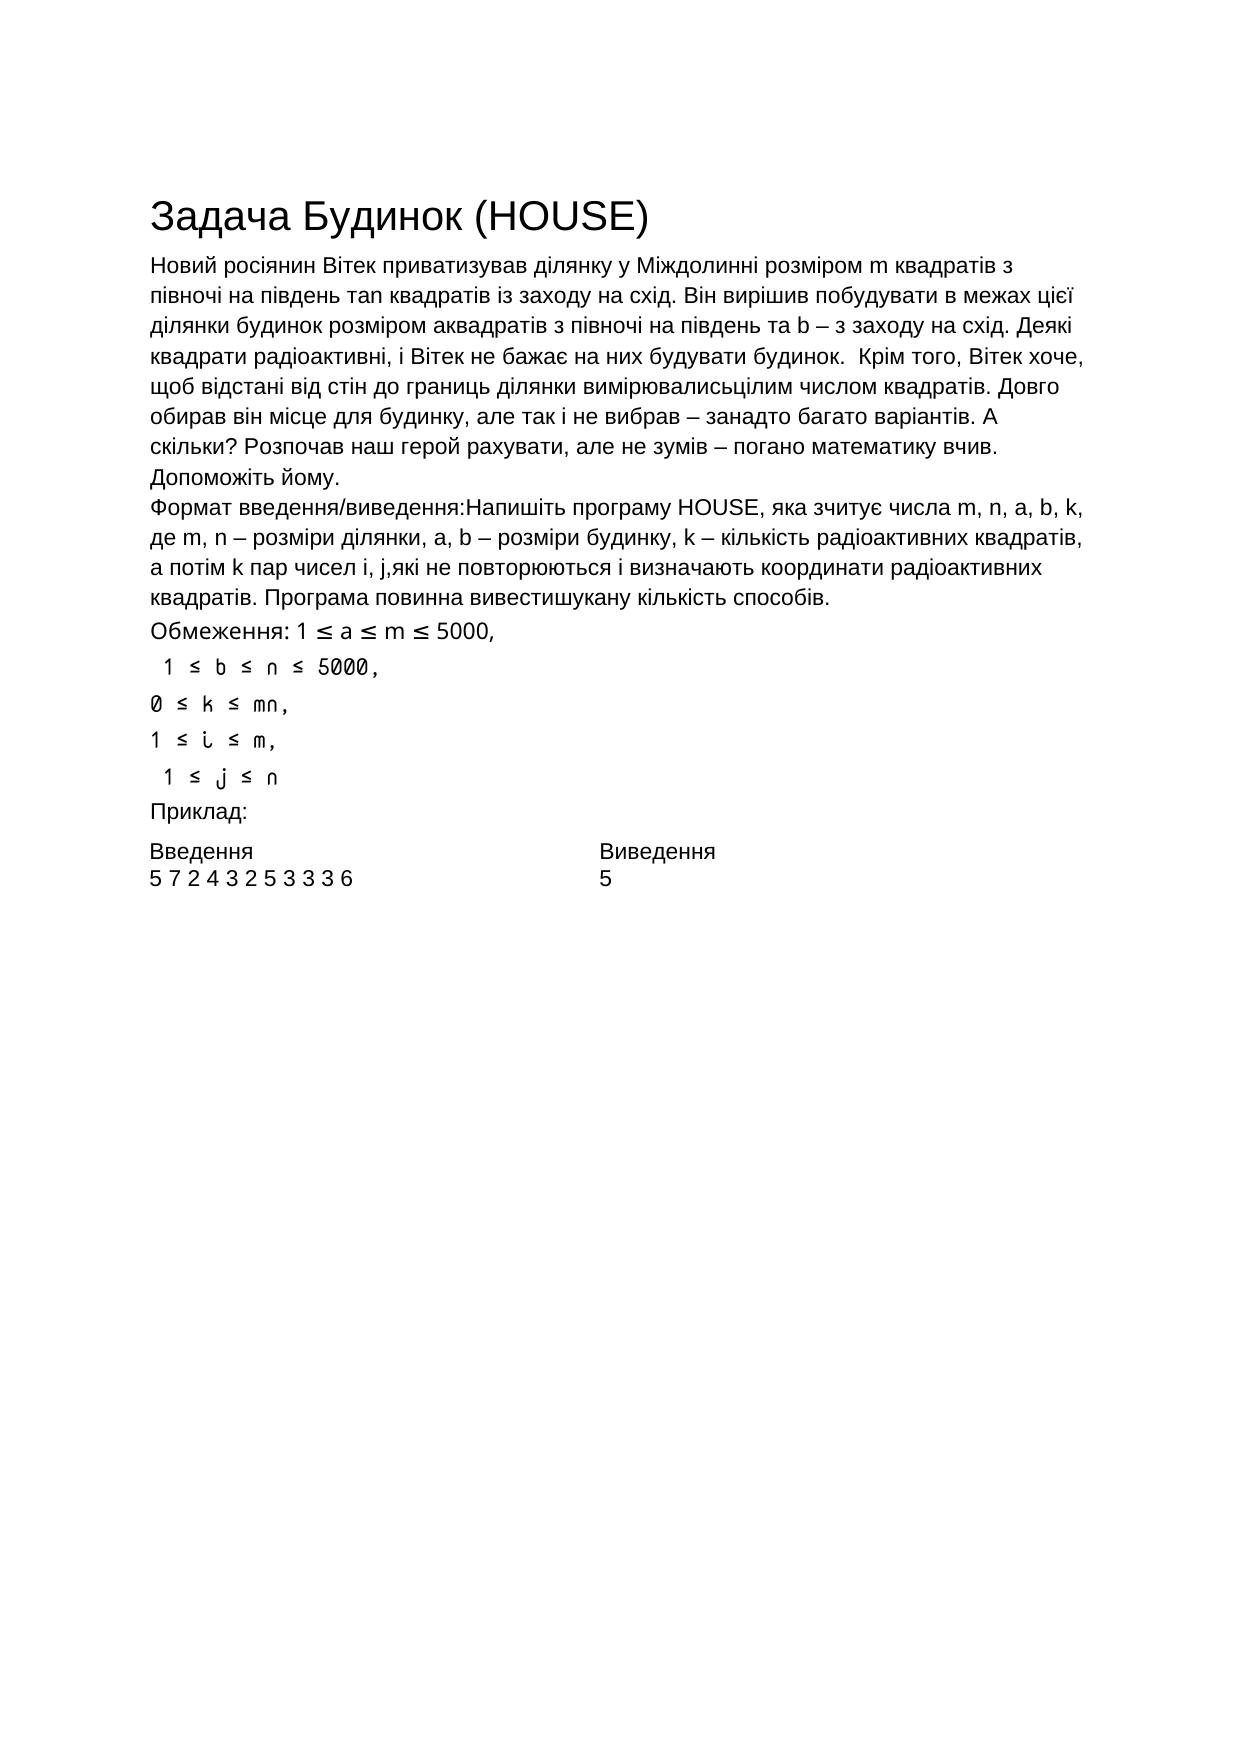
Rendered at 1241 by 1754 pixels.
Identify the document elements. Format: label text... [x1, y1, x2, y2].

text Новий росіянин Вітек приватизував ділянку у Міждолинні розміром m квадратів з півночі на південь таn квадратів із заходу на схід. Він вирішив побудувати в межах цієї ділянки будинок розміром aквадратів з півночі на південь та b – з заходу на схід. Деякі квадрати радіоактивні, і Вітек не бажає на них будувати будинок. Крім того, Вітек хоче, щоб відстані від стін до границь ділянки вимірювалисьцілим числом квадратів. Довго обирав він місце для будинку, але так і не вибрав – занадто багато варіантів. А скільки? Розпочав наш герой рахувати, але не зумів – погано математику вчив. Допоможіть йому. [150, 252, 1090, 490]
table_header Введення 5 7 2 4 3 2 5 3 3 3 6 [139, 828, 589, 901]
text Формат введення/виведення:Напишіть програму HOUSE, яка зчитує числа m, n, a, b, k, де m, n – розміри ділянки, a, b – розміри будинку, k – кількість радіоактивних квадратів, а потім k пар чисел i, j,які не повторюються і визначають координати радіоактивних квадратів. Програма повинна вивестишукану кількість способів. [150, 494, 1090, 611]
text 1 ≤ i ≤ m, [150, 724, 1090, 756]
text 1 ≤ b ≤ n ≤ 5000, [150, 651, 1090, 682]
table_header Виведення 5 [589, 828, 925, 901]
text Приклад: [150, 798, 1090, 824]
text 1 ≤ j ≤ n [150, 761, 1090, 793]
text Обмеження: 1 ≤ a ≤ m ≤ 5000, [150, 614, 1090, 646]
text 0 ≤ k ≤ mn, [150, 687, 1090, 719]
subtitle Задача Будинок (HOUSE) [150, 192, 1090, 239]
